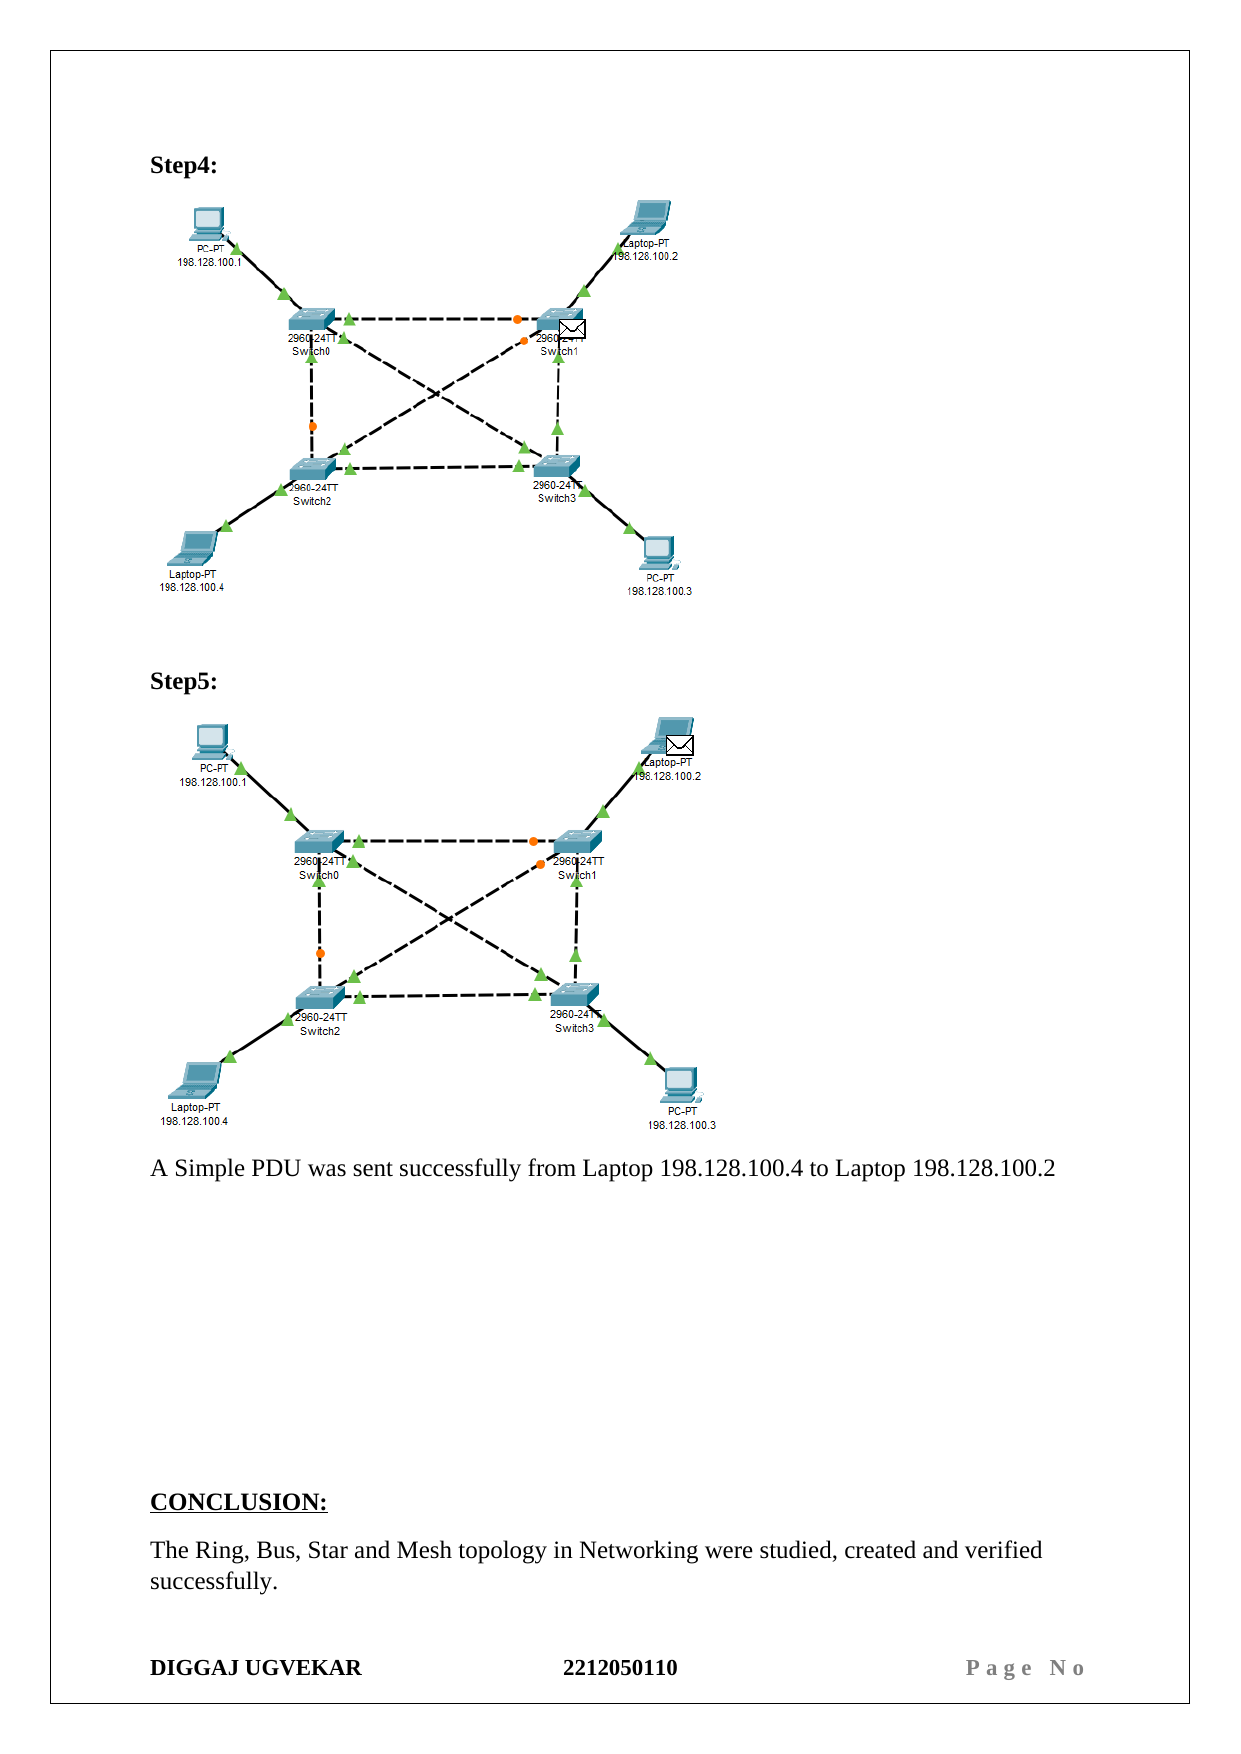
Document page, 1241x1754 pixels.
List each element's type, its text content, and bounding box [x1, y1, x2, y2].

text Step4: [150, 150, 1090, 179]
picture [150, 197, 701, 600]
text Step5: [150, 666, 1090, 695]
text The Ring, Bus, Star and Mesh topology in Networking were studied, created and verified successfully. [150, 1535, 1090, 1594]
text A Simple PDU was sent successfully from Laptop 198.128.100.4 to Laptop 198.128.100.2 [150, 1153, 1090, 1182]
text CONCLUSION: [150, 1487, 1090, 1516]
picture [150, 713, 721, 1135]
